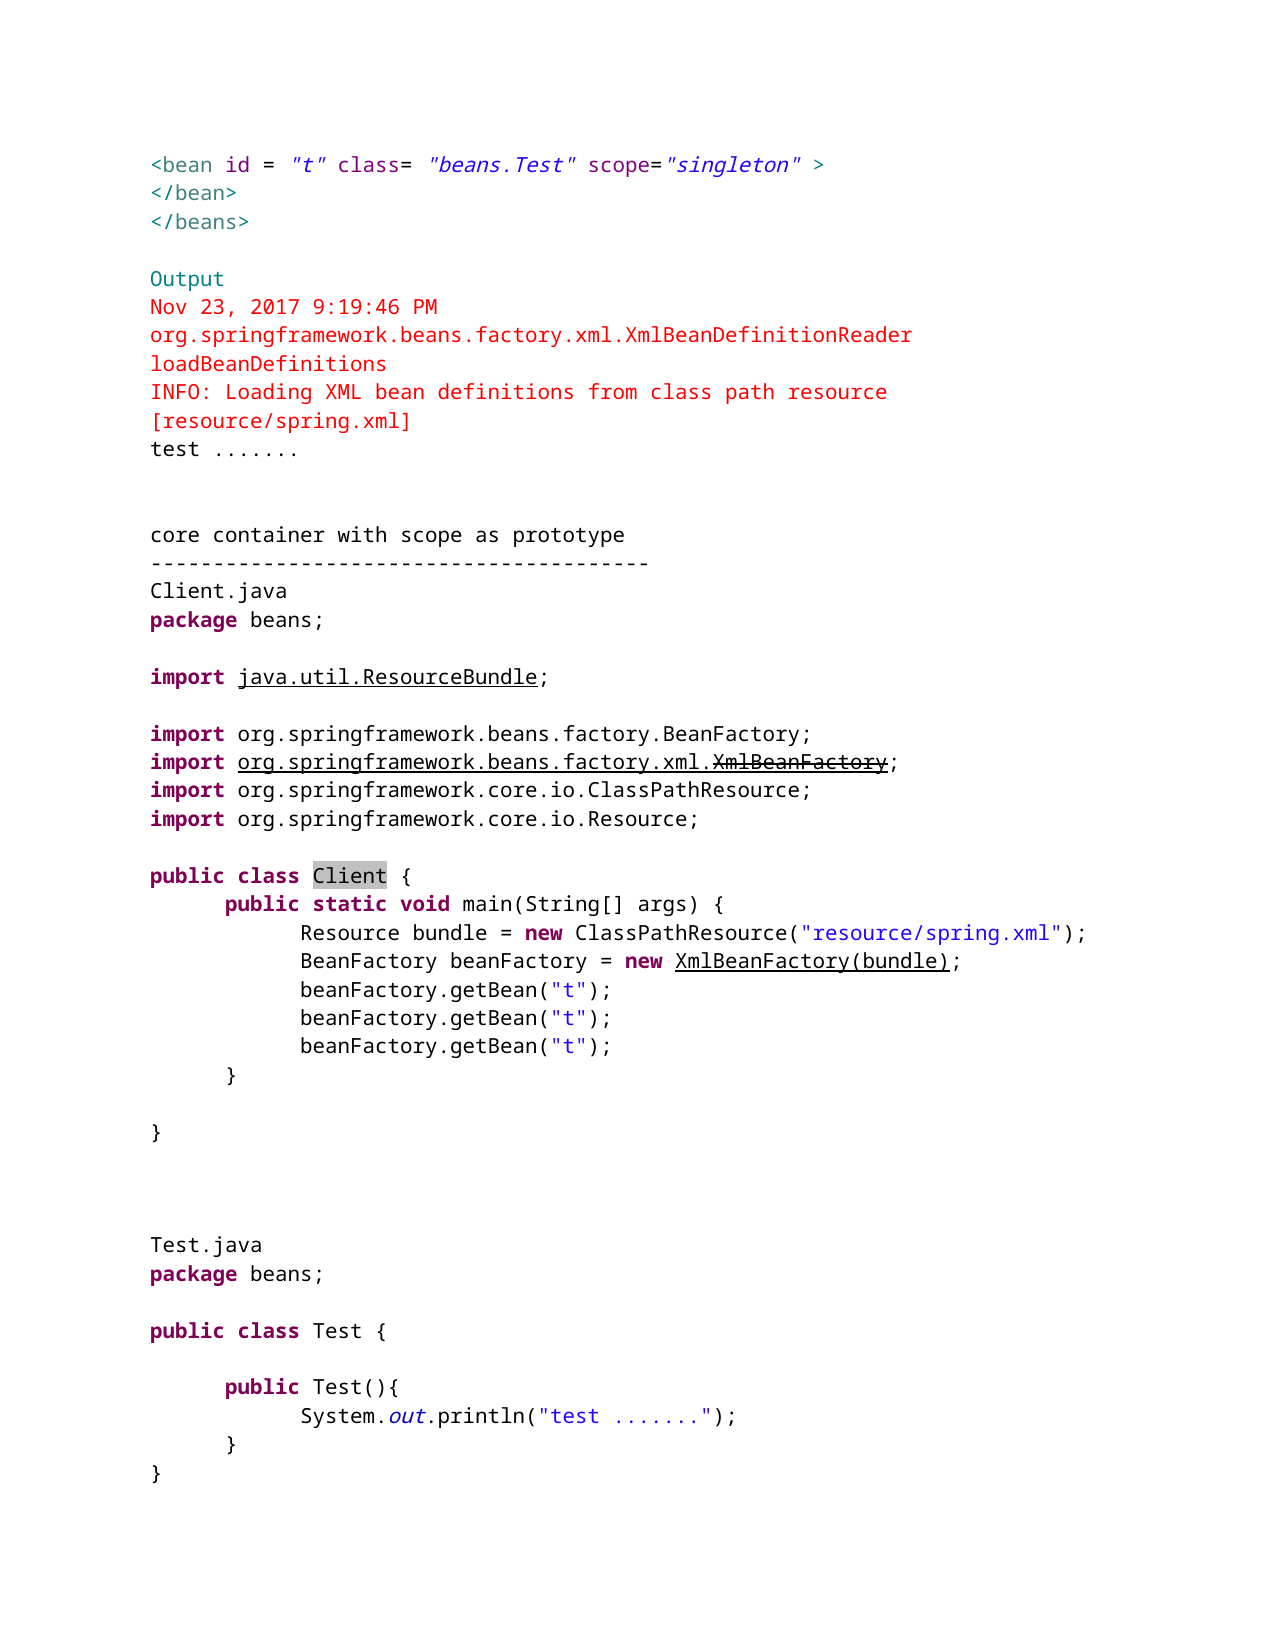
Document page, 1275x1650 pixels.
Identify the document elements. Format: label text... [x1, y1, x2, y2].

text Test.java [150, 1231, 1125, 1259]
text Nov 23, 2017 9:19:46 PM org.springframework.beans.factory.xml.XmlBeanDefinitionReader loadBeanDefinitions [150, 292, 1125, 377]
text import org.springframework.core.io.Resource; [150, 804, 1125, 832]
text Output [150, 264, 1125, 292]
text </bean> [150, 178, 1125, 207]
text public class Client { [150, 861, 313, 889]
text beanFactory.getBean("t"); [150, 1032, 1125, 1060]
text INFO: Loading XML bean definitions from class path resource [resource/spring.xml] [150, 377, 1125, 434]
text import org.springframework.core.io.ClassPathResource; [150, 776, 1125, 804]
text import org.springframework.beans.factory.xml.XmlBeanFactory; [150, 747, 1125, 776]
text </beans> [150, 207, 1125, 235]
text beanFactory.getBean("t"); [150, 975, 1125, 1003]
text public Test(){ [150, 1372, 1125, 1401]
text beanFactory.getBean("t"); [150, 1003, 1125, 1032]
text System.out.println("test ......."); [150, 1401, 1125, 1429]
text Resource bundle = new ClassPathResource("resource/spring.xml"); [150, 918, 1125, 946]
text package beans; [150, 605, 1125, 633]
text test ....... [150, 434, 1125, 463]
text public class Client { [387, 861, 1125, 889]
text } [150, 1458, 1125, 1486]
text import org.springframework.beans.factory.BeanFactory; [150, 719, 1125, 747]
text public static void main(String[] args) { [150, 889, 1125, 918]
text package beans; [150, 1259, 1125, 1287]
text <bean id = "t" class= "beans.Test" scope="singleton" > [150, 150, 1125, 178]
text } [150, 1117, 1125, 1145]
text BeanFactory beanFactory = new XmlBeanFactory(bundle); [150, 946, 1125, 975]
text Client.java [150, 577, 1125, 605]
text import java.util.ResourceBundle; [150, 662, 1125, 690]
text public class Test { [150, 1316, 1125, 1344]
text core container with scope as prototype [150, 520, 1125, 548]
text ---------------------------------------- [150, 548, 1125, 577]
text } [150, 1429, 1125, 1458]
text } [150, 1060, 1125, 1088]
